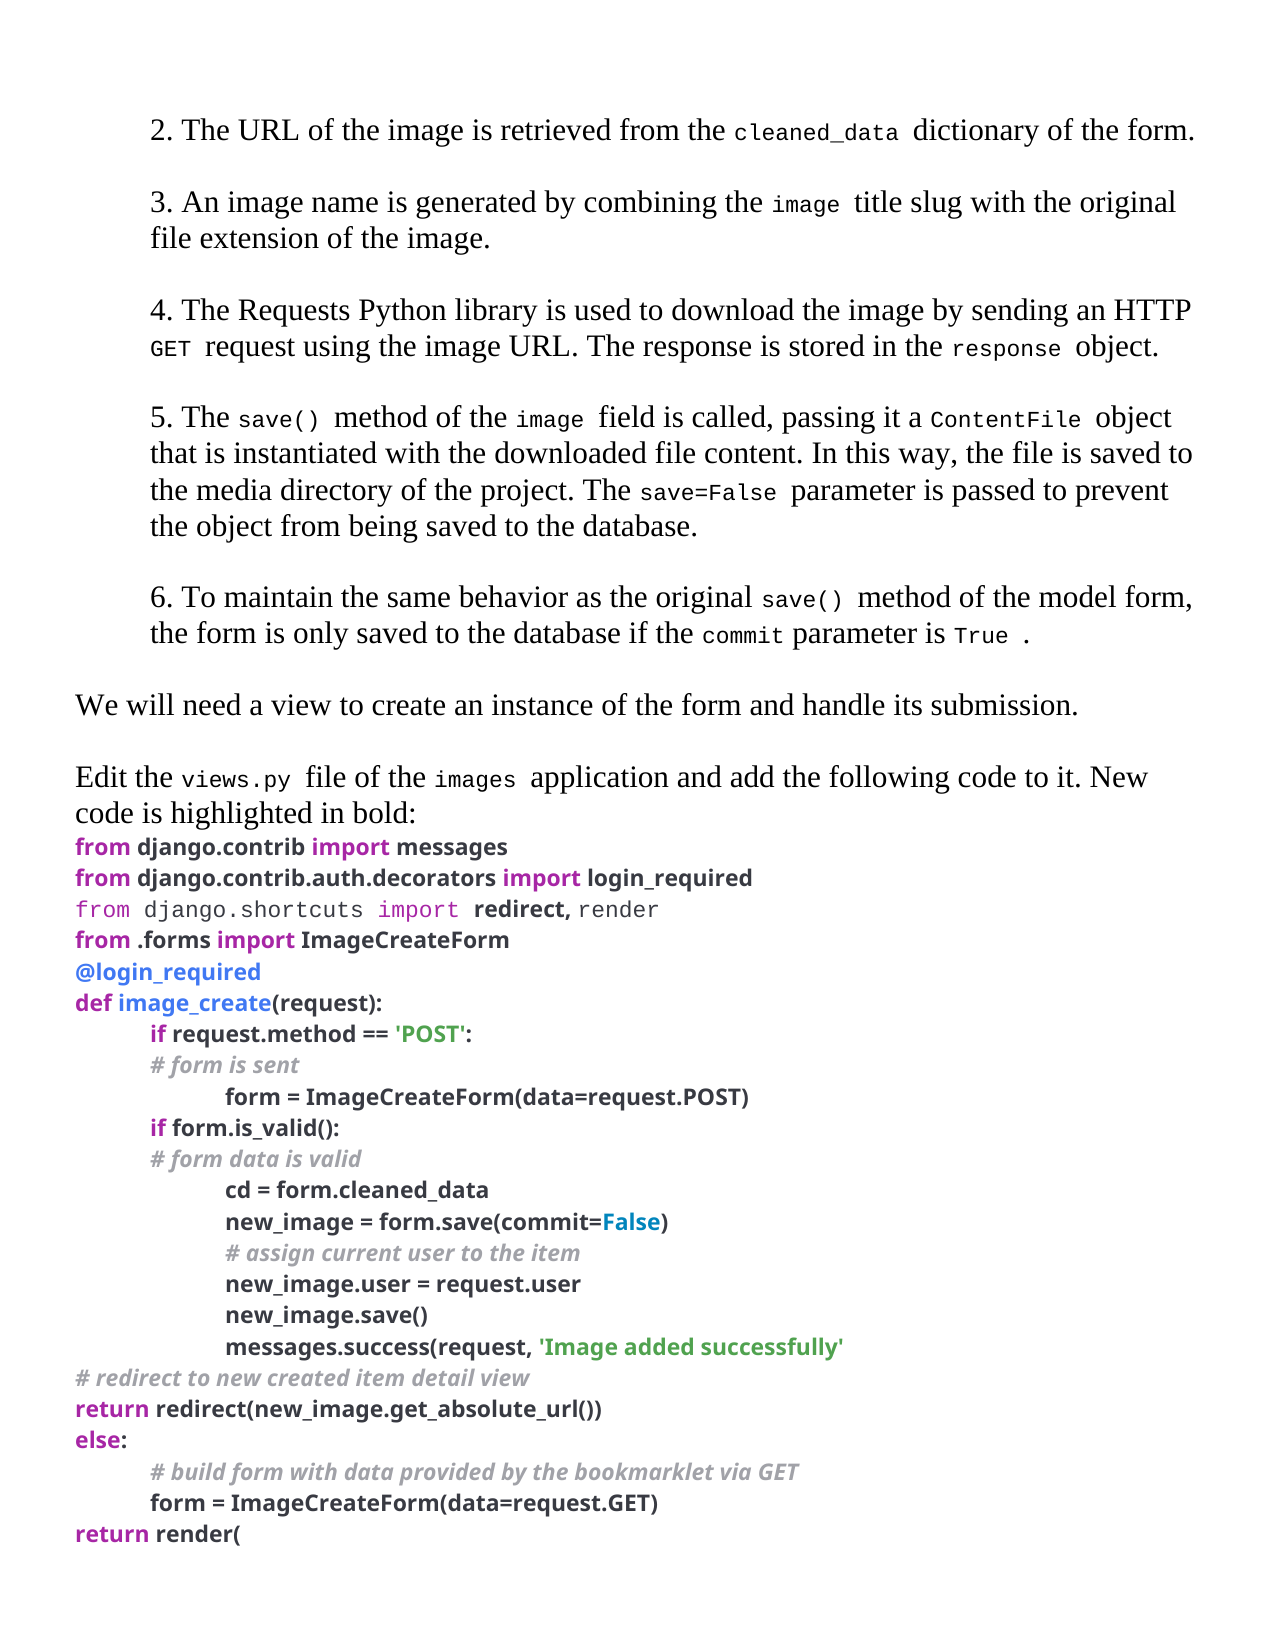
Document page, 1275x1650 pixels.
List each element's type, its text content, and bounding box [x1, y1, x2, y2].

text 6. To maintain the same behavior as the original save() method of the model form, the form is only saved to the database if the commit parameter is True . [150, 579, 1200, 651]
text # form data is valid [75, 1143, 1200, 1174]
text return redirect(new_image.get_absolute_url()) [75, 1393, 1200, 1424]
text 3. An image name is generated by combining the image title slug with the original file extension of the image. [150, 183, 1200, 255]
text # form is sent [75, 1049, 1200, 1081]
text 4. The Requests Python library is used to download the image by sending an HTTP GET request using the image URL. The response is stored in the response object. [150, 291, 1200, 363]
text def image_create(request): [75, 987, 1200, 1018]
text from .forms import ImageCreateForm [75, 924, 1200, 956]
text new_image.save() [150, 1299, 1200, 1331]
text if form.is_valid(): [75, 1112, 1200, 1143]
text # assign current user to the item [150, 1237, 1200, 1268]
text new_image.user = request.user [150, 1268, 1200, 1299]
text Edit the views.py file of the images application and add the following code to it. New code is highlighted in bold: [75, 758, 1200, 831]
text cd = form.cleaned_data [150, 1174, 1200, 1206]
text # redirect to new created item detail view [75, 1362, 1200, 1393]
text 2. The URL of the image is retrieved from the cleaned_data dictionary of the form. [150, 111, 1200, 147]
text # build form with data provided by the bookmarklet via GET [75, 1456, 1200, 1487]
text if request.method == 'POST': [75, 1018, 1200, 1049]
text else: [75, 1424, 1200, 1456]
text form = ImageCreateForm(data=request.GET) [75, 1487, 1200, 1518]
text from django.contrib.auth.decorators import login_required [75, 862, 1200, 893]
text form = ImageCreateForm(data=request.POST) [150, 1081, 1200, 1112]
text from django.contrib import messages [75, 831, 1200, 862]
text We will need a view to create an instance of the form and handle its submission. [75, 687, 1200, 723]
text new_image = form.save(commit=False) [150, 1206, 1200, 1237]
text 5. The save() method of the image field is called, passing it a ContentFile object that is instantiated with the downloaded file content. In this way, the file is saved to the media directory of the project. The save=False parameter is passed to prevent the object from being saved to the database. [150, 399, 1200, 543]
text from django.shortcuts import redirect, render [75, 893, 1200, 924]
text messages.success(request, 'Image added successfully' [150, 1331, 1200, 1362]
text return render( [75, 1518, 1200, 1549]
text @login_required [75, 956, 1200, 987]
